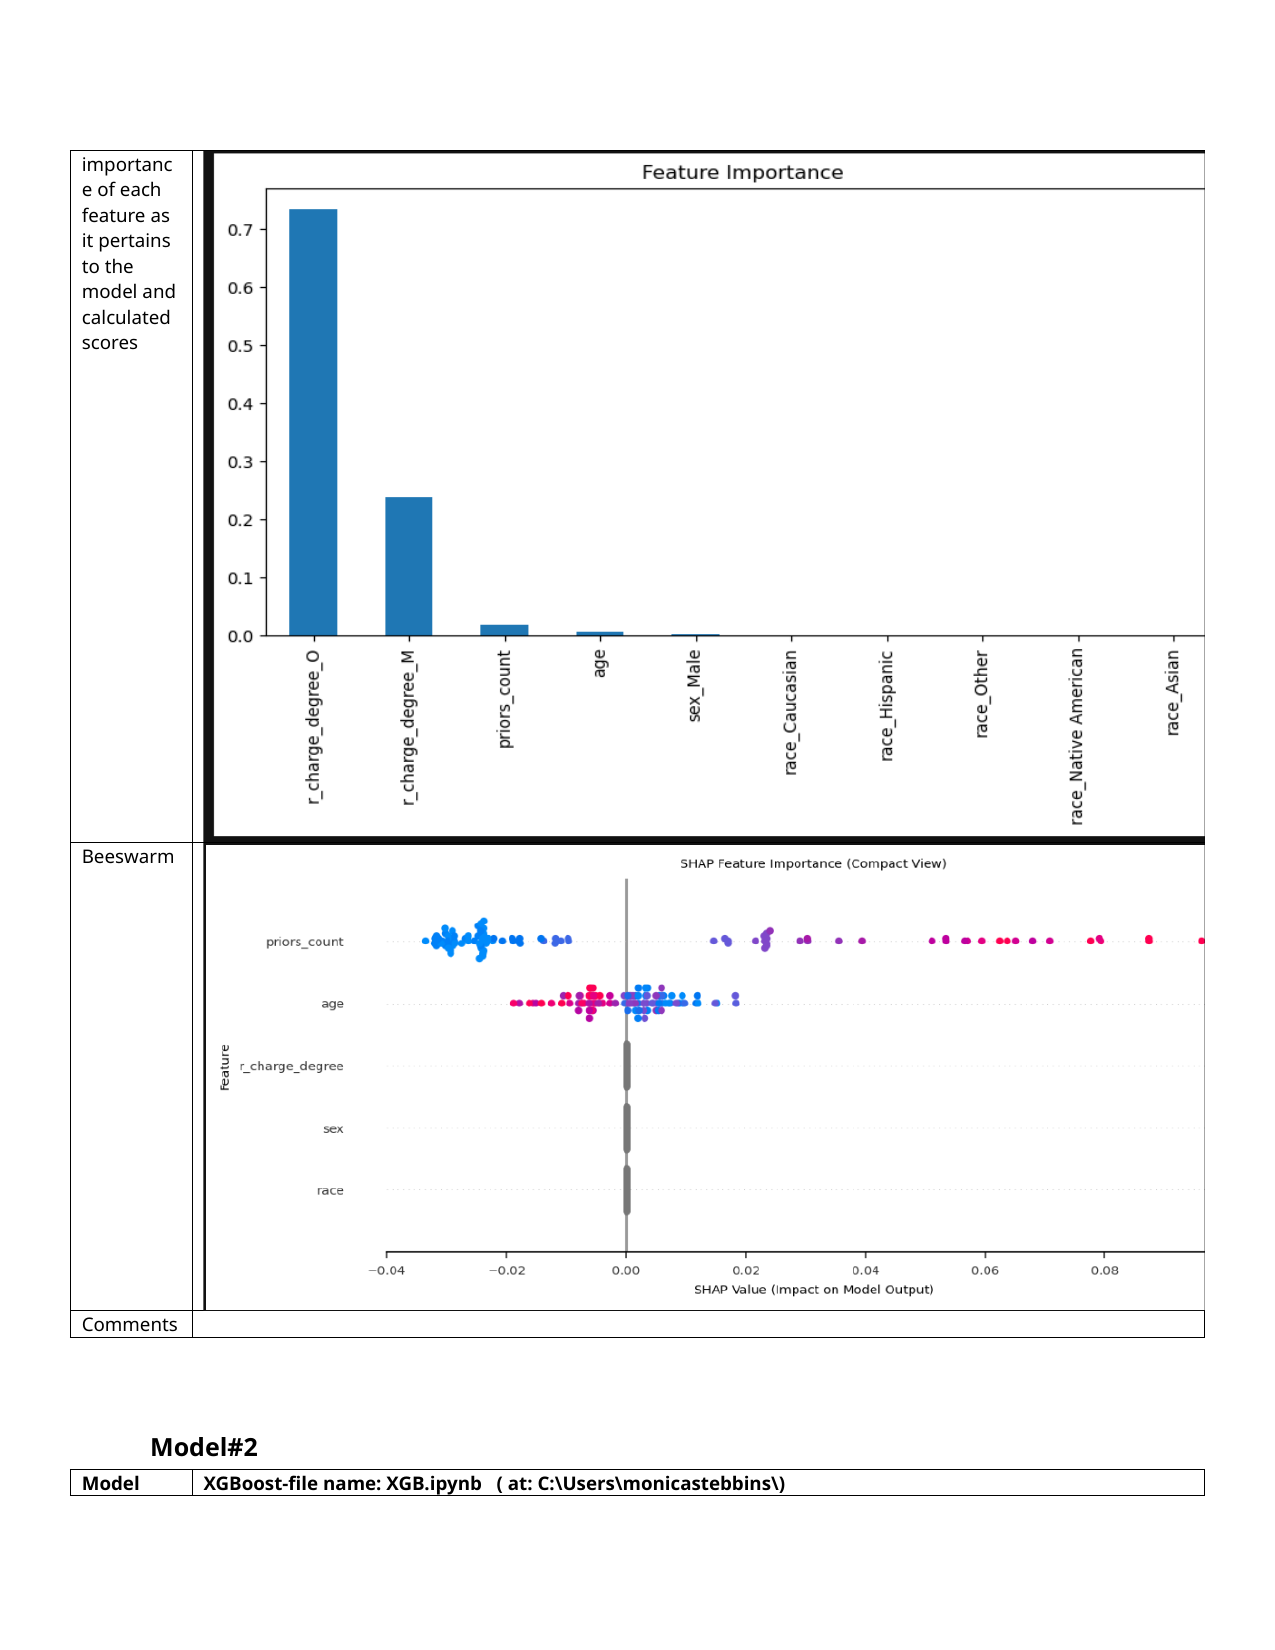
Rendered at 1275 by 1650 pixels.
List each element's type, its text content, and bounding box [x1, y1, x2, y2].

table_cell Beeswarm [71, 843, 192, 1310]
table_cell Comments [71, 1311, 192, 1337]
text Model#2 [150, 1430, 1125, 1464]
table_cell [193, 151, 203, 842]
table_cell importance of each feature as it pertains to the model and calculated scores [71, 151, 192, 842]
picture [203, 843, 1205, 1311]
picture [203, 151, 1205, 842]
table_header Model Name [71, 1470, 192, 1495]
table_cell [193, 843, 203, 1310]
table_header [193, 1470, 1204, 1495]
table_cell [193, 1311, 1204, 1337]
